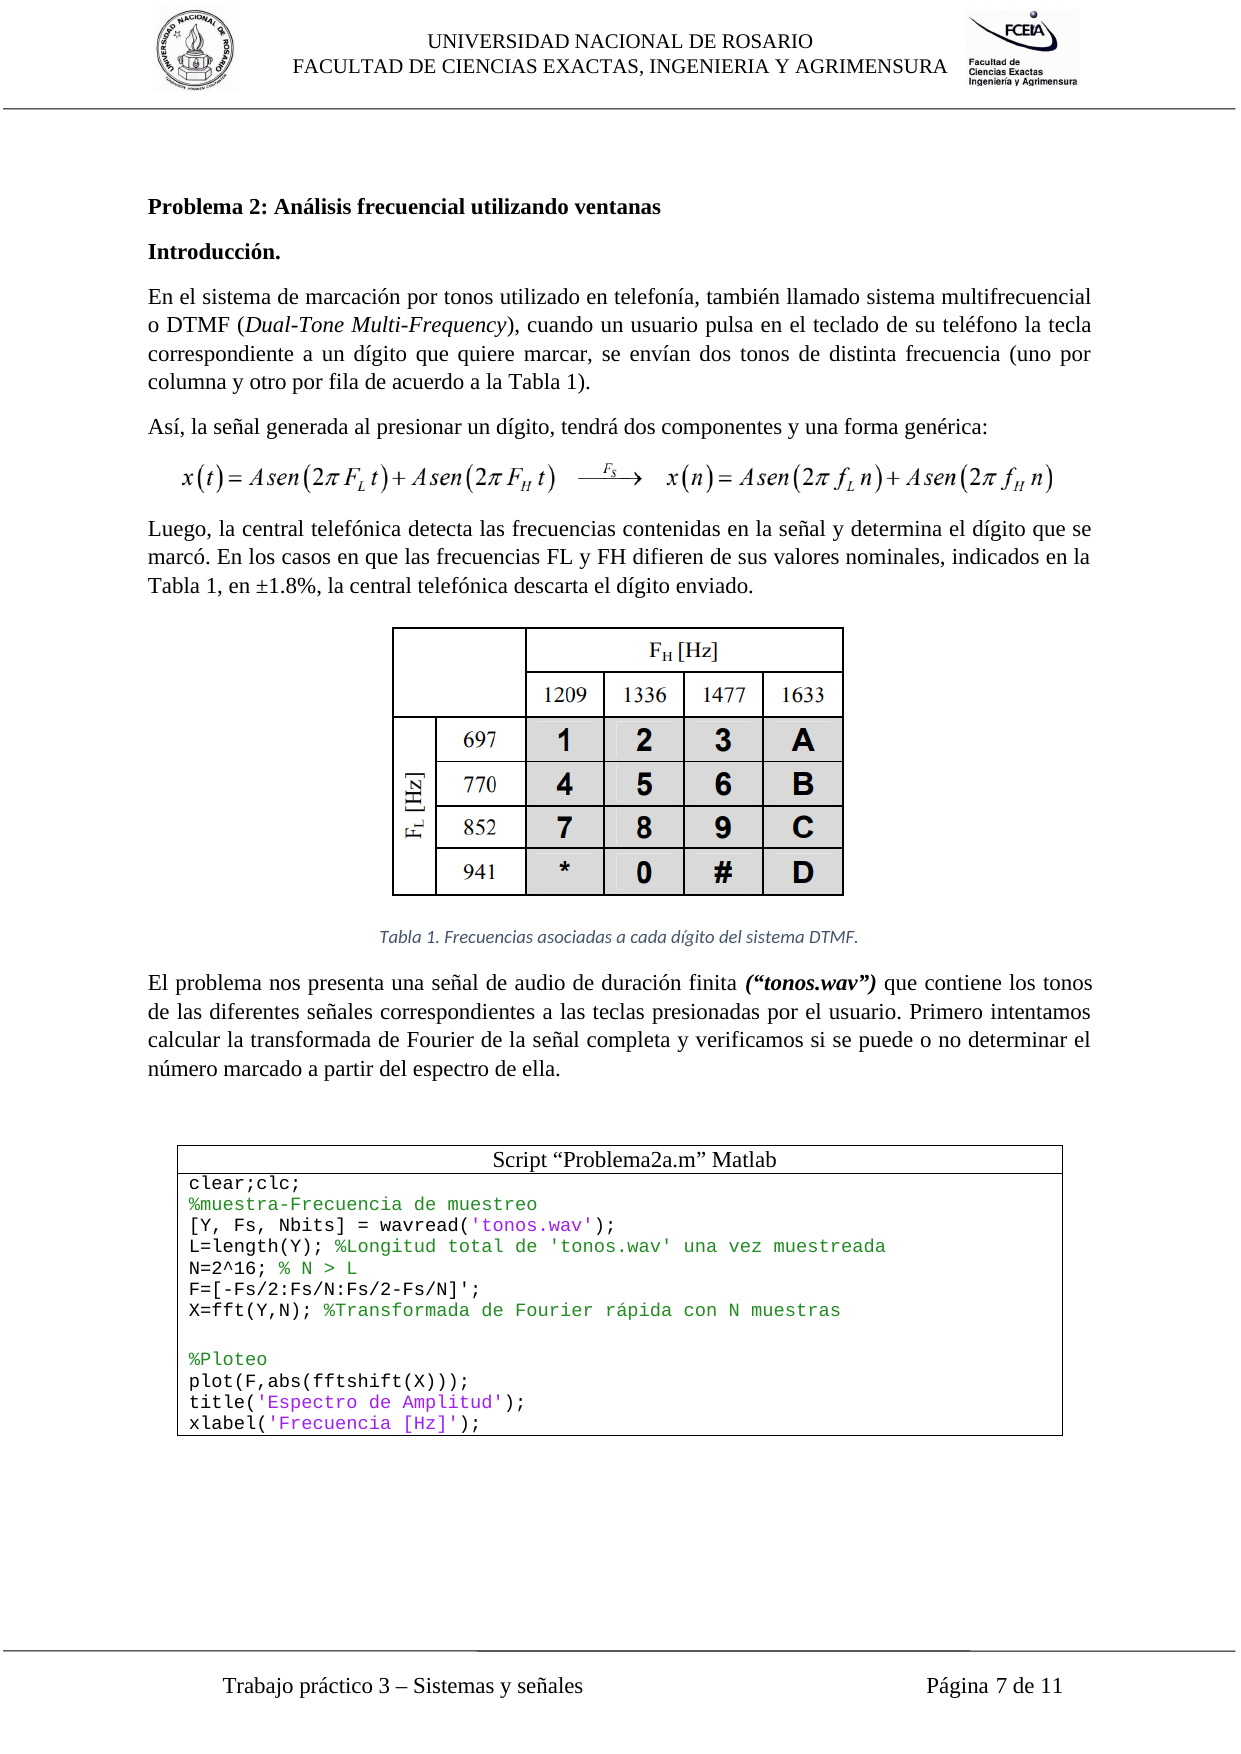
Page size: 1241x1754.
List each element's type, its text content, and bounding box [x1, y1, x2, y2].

table_cell clear;clc; %muestra-Frecuencia de muestreo [Y, Fs, Nbits] = wavread('tonos.wav'); L=length(Y); %Longitud total de 'tonos.wav' una vez muestreada N=2^16; % N > L F=[-Fs/2:Fs/N:Fs/2-Fs/N]'; X=fft(Y,N); %Transformada de Fourier rápida con N muestras %Ploteo plot(F,abs(fftshift(X))); title('Espectro de Amplitud'); xlabel('Frecuencia [Hz]'); [178, 1174, 1062, 1435]
picture [955, 4, 1083, 86]
picture [386, 616, 854, 907]
text El problema nos presenta una señal de audio de duración finita (“tonos.wav”) que contiene los tonos de las diferentes señales correspondientes a las teclas presionadas por el usuario. Primero intentamos calcular la transformada de Fourier de la señal completa y verificamos si se puede o no determinar el número marcado a partir del espectro de ella. [148, 969, 1093, 1081]
picture [148, 4, 239, 92]
table_header Script “Problema2a.m” Matlab [178, 1146, 1062, 1172]
text En el sistema de marcación por tonos utilizado en telefonía, también llamado sistema multifrecuencial o DTMF (Dual-Tone Multi-Frequency), cuando un usuario pulsa en el teclado de su teléfono la tecla correspondiente a un dígito que quiere marcar, se envían dos tonos de distinta frecuencia (uno por columna y otro por fila de acuerdo a la Tabla 1). [148, 283, 1093, 394]
picture [177, 458, 1063, 496]
text Problema 2: Análisis frecuencial utilizando ventanas [148, 193, 1093, 219]
text Tabla 1. Frecuencias asociadas a cada dígito del sistema DTMF. [177, 926, 1063, 949]
text Introducción. [148, 238, 1093, 264]
text Así, la señal generada al presionar un dígito, tendrá dos componentes y una forma genérica: [148, 413, 1093, 440]
text Luego, la central telefónica detecta las frecuencias contenidas en la señal y determina el dígito que se marcó. En los casos en que las frecuencias FL y FH difieren de sus valores nominales, indicados en la Tabla 1, en ±1.8%, la central telefónica descarta el dígito enviado. [148, 515, 1093, 598]
